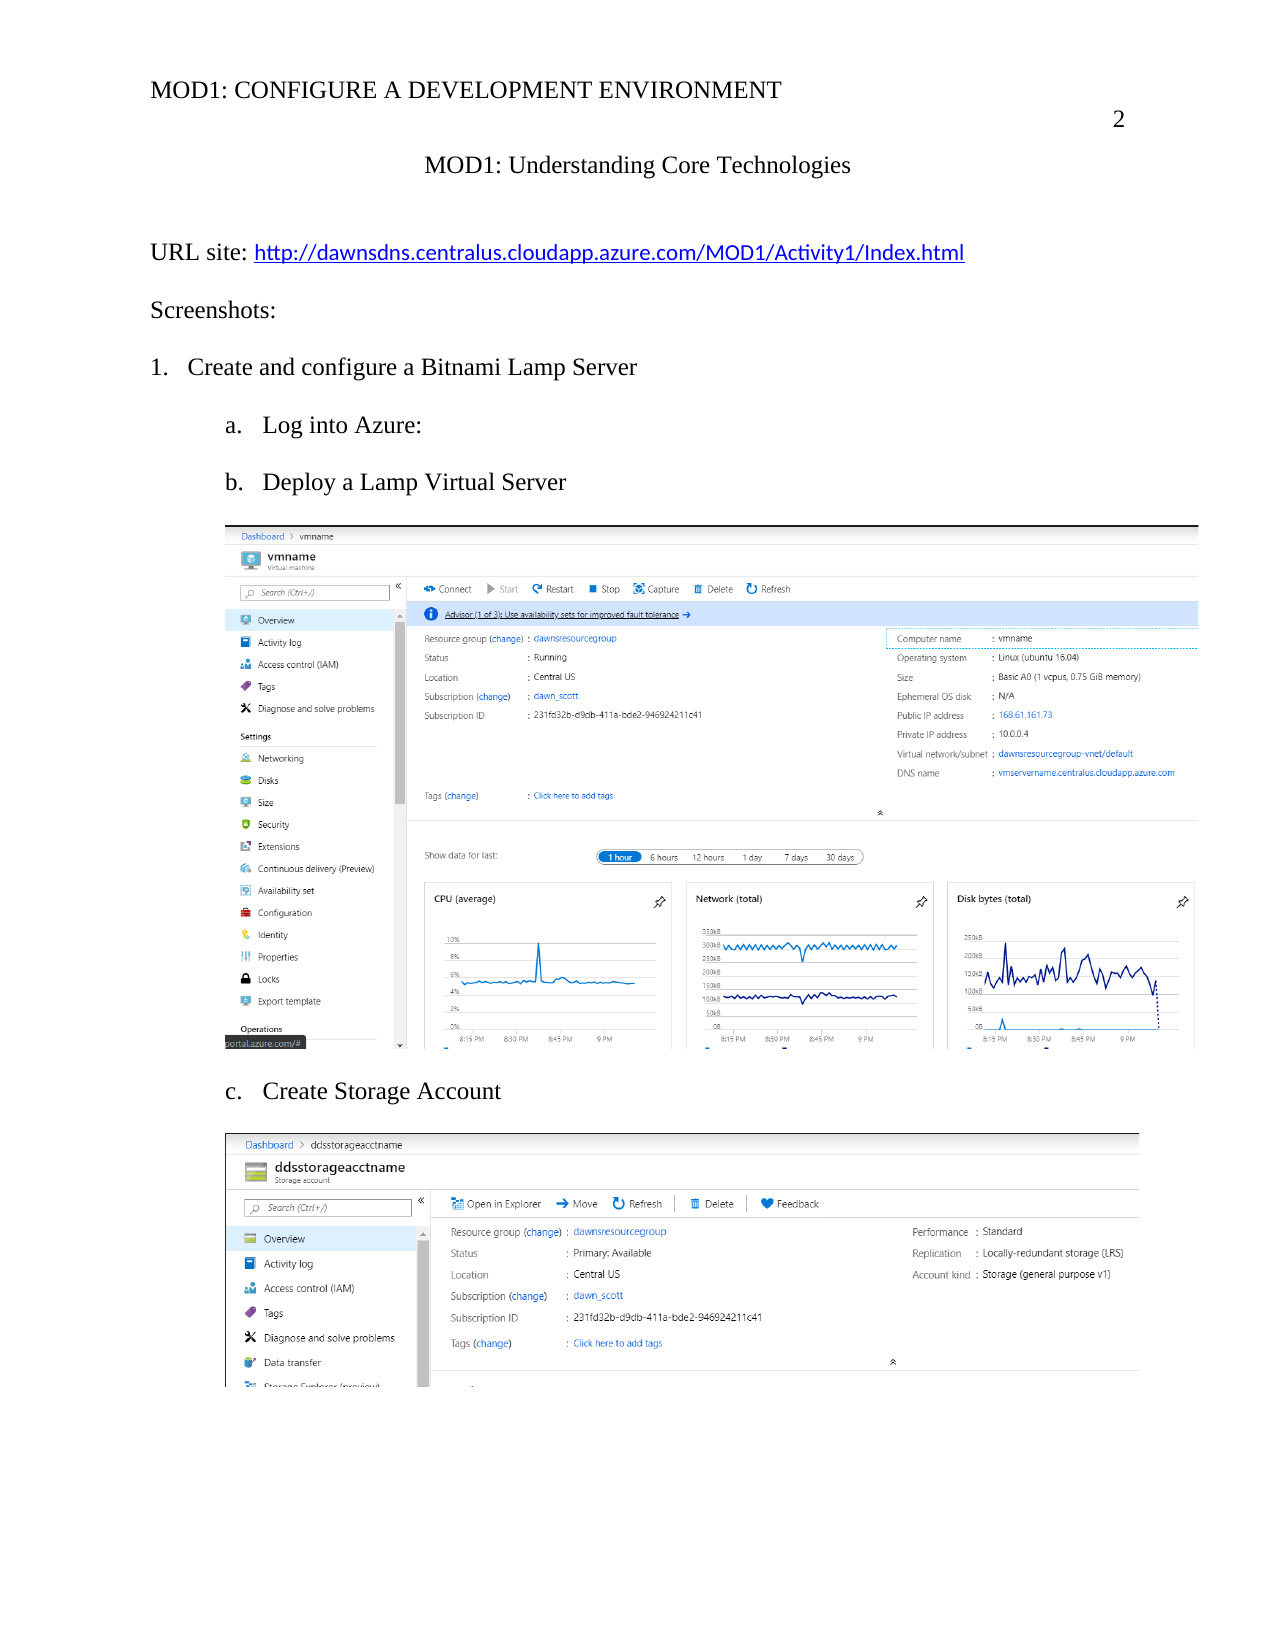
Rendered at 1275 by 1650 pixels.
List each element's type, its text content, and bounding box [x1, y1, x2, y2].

list Create and configure a Bitnami Lamp Server [150, 352, 1125, 381]
picture [225, 525, 1199, 1049]
text MOD1: Understanding Core Technologies [150, 150, 1125, 179]
text URL site: http://dawnsdns.centralus.cloudapp.azure.com/MOD1/Activity1/Index.html [150, 237, 1125, 266]
text Screenshots: [150, 295, 1125, 324]
list Create Storage Account [225, 1076, 1125, 1105]
list Log into Azure: [225, 410, 1125, 439]
list Deploy a Lamp Virtual Server [225, 467, 1125, 496]
picture [225, 1133, 1140, 1387]
